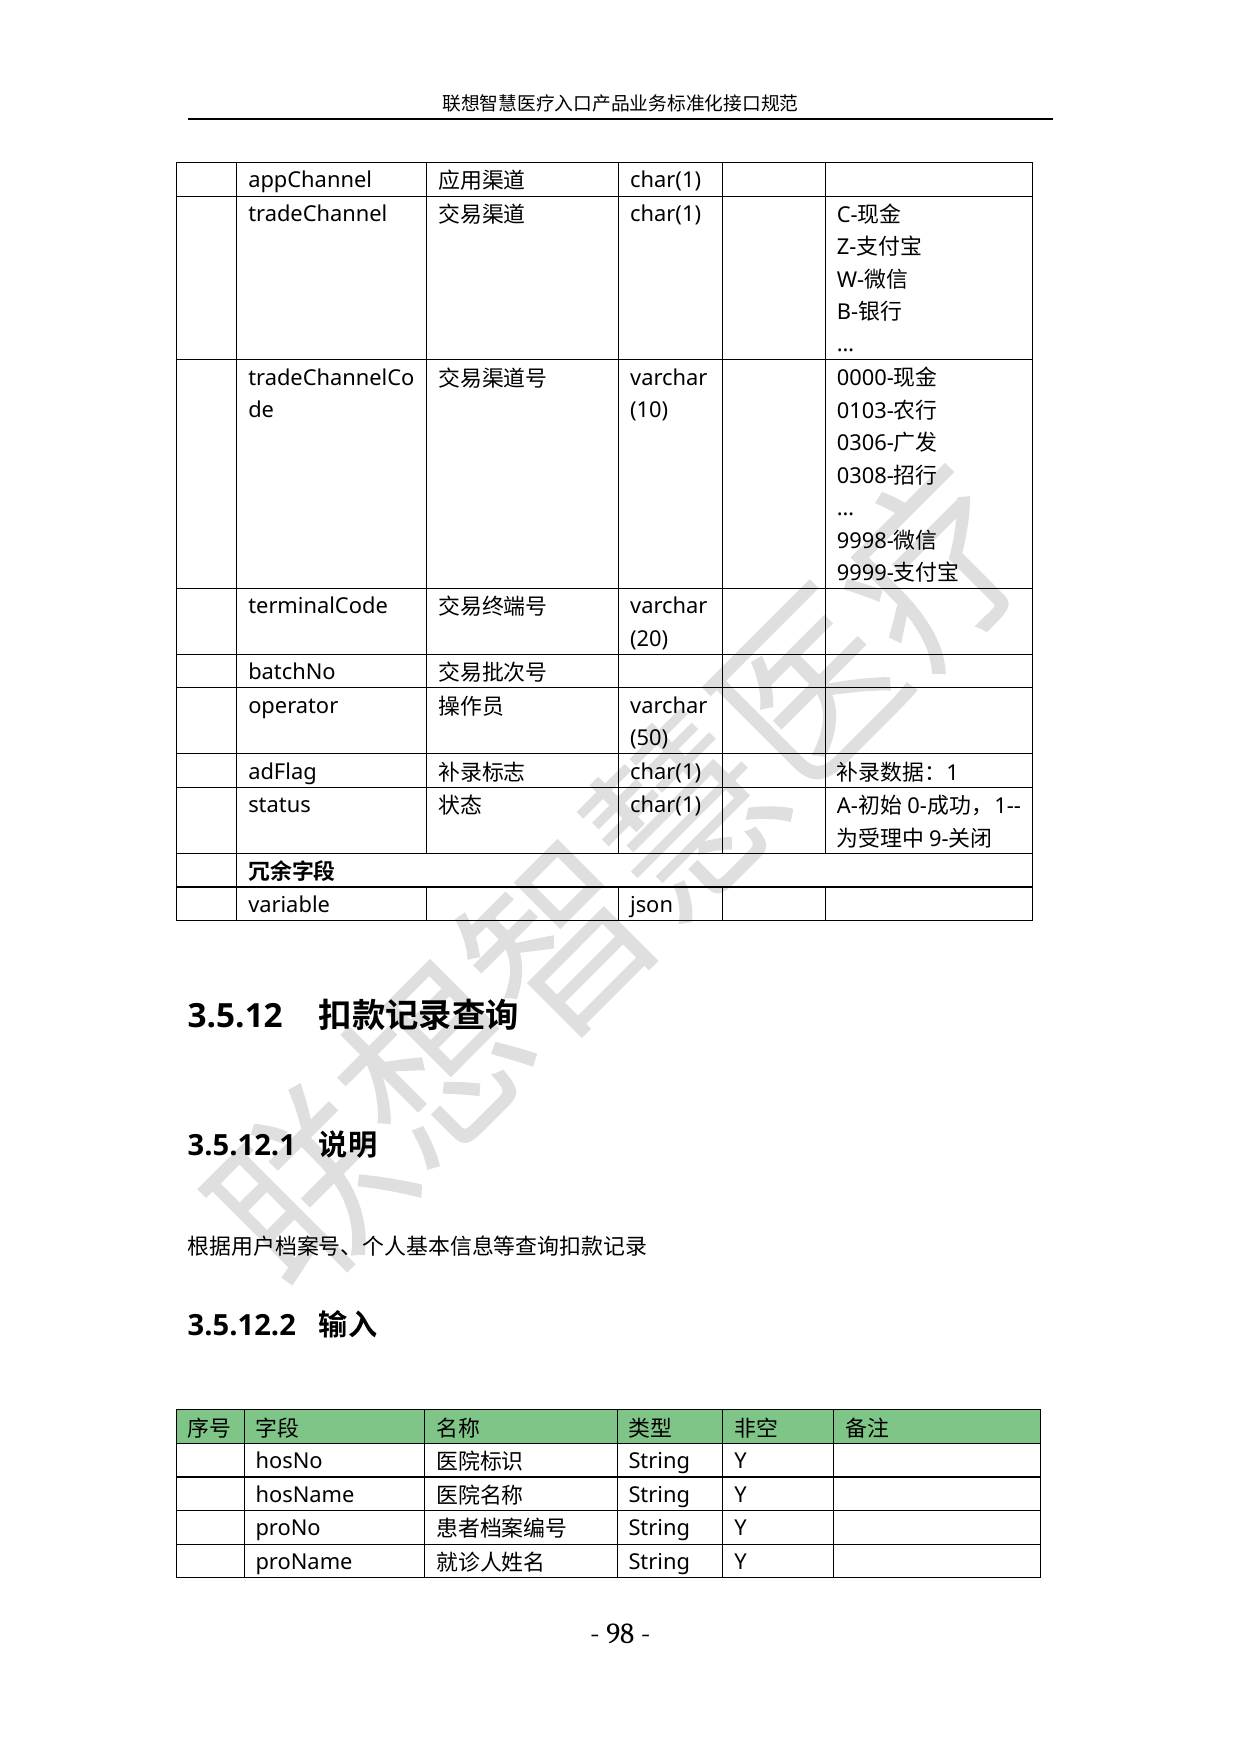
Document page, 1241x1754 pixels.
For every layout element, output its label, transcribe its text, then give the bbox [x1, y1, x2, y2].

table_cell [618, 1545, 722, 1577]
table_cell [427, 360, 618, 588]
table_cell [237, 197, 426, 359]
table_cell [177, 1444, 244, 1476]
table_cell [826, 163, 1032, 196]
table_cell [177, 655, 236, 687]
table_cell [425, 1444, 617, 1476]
text 根据用户档案号、个人基本信息等查询扣款记录 [187, 1229, 1053, 1261]
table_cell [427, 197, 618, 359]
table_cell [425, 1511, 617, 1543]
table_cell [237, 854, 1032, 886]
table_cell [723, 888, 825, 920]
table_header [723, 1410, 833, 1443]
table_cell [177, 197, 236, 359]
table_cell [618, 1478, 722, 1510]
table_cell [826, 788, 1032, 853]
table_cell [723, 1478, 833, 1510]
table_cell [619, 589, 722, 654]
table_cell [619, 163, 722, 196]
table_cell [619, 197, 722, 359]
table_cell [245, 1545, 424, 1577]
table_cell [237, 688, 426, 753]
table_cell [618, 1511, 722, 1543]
subtitle 输入 [187, 1291, 1053, 1356]
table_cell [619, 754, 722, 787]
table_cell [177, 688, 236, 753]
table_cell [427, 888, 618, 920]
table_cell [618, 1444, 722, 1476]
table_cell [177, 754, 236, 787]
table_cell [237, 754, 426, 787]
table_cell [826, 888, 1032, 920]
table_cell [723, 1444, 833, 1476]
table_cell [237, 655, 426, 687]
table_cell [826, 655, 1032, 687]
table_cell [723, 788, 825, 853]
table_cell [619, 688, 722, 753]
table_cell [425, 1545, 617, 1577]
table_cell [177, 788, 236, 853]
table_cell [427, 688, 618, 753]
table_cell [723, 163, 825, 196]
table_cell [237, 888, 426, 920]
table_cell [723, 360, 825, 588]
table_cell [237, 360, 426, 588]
subtitle 扣款记录查询 [187, 981, 1053, 1046]
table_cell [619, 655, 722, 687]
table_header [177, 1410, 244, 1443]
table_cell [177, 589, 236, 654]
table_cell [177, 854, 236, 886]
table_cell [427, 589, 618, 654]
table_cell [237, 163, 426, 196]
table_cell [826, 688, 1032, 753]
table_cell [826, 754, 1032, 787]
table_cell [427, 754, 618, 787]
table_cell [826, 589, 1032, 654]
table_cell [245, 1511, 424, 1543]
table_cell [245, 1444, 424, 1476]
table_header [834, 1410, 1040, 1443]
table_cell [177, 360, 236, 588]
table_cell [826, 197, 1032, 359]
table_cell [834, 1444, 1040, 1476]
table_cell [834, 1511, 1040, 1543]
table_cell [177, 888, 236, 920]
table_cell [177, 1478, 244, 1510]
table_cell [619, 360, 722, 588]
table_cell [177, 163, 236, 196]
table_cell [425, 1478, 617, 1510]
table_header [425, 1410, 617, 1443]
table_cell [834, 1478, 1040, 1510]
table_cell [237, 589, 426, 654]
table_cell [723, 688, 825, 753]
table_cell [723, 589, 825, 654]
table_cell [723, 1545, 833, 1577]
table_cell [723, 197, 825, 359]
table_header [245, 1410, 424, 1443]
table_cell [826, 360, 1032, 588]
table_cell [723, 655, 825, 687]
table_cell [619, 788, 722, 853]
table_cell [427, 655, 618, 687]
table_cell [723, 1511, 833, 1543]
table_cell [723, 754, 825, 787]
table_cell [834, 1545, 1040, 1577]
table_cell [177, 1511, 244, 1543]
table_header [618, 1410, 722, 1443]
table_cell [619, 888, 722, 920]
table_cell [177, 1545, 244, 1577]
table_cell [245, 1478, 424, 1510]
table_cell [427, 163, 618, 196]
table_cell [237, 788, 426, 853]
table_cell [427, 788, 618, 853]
subtitle 说明 [187, 1110, 1053, 1175]
